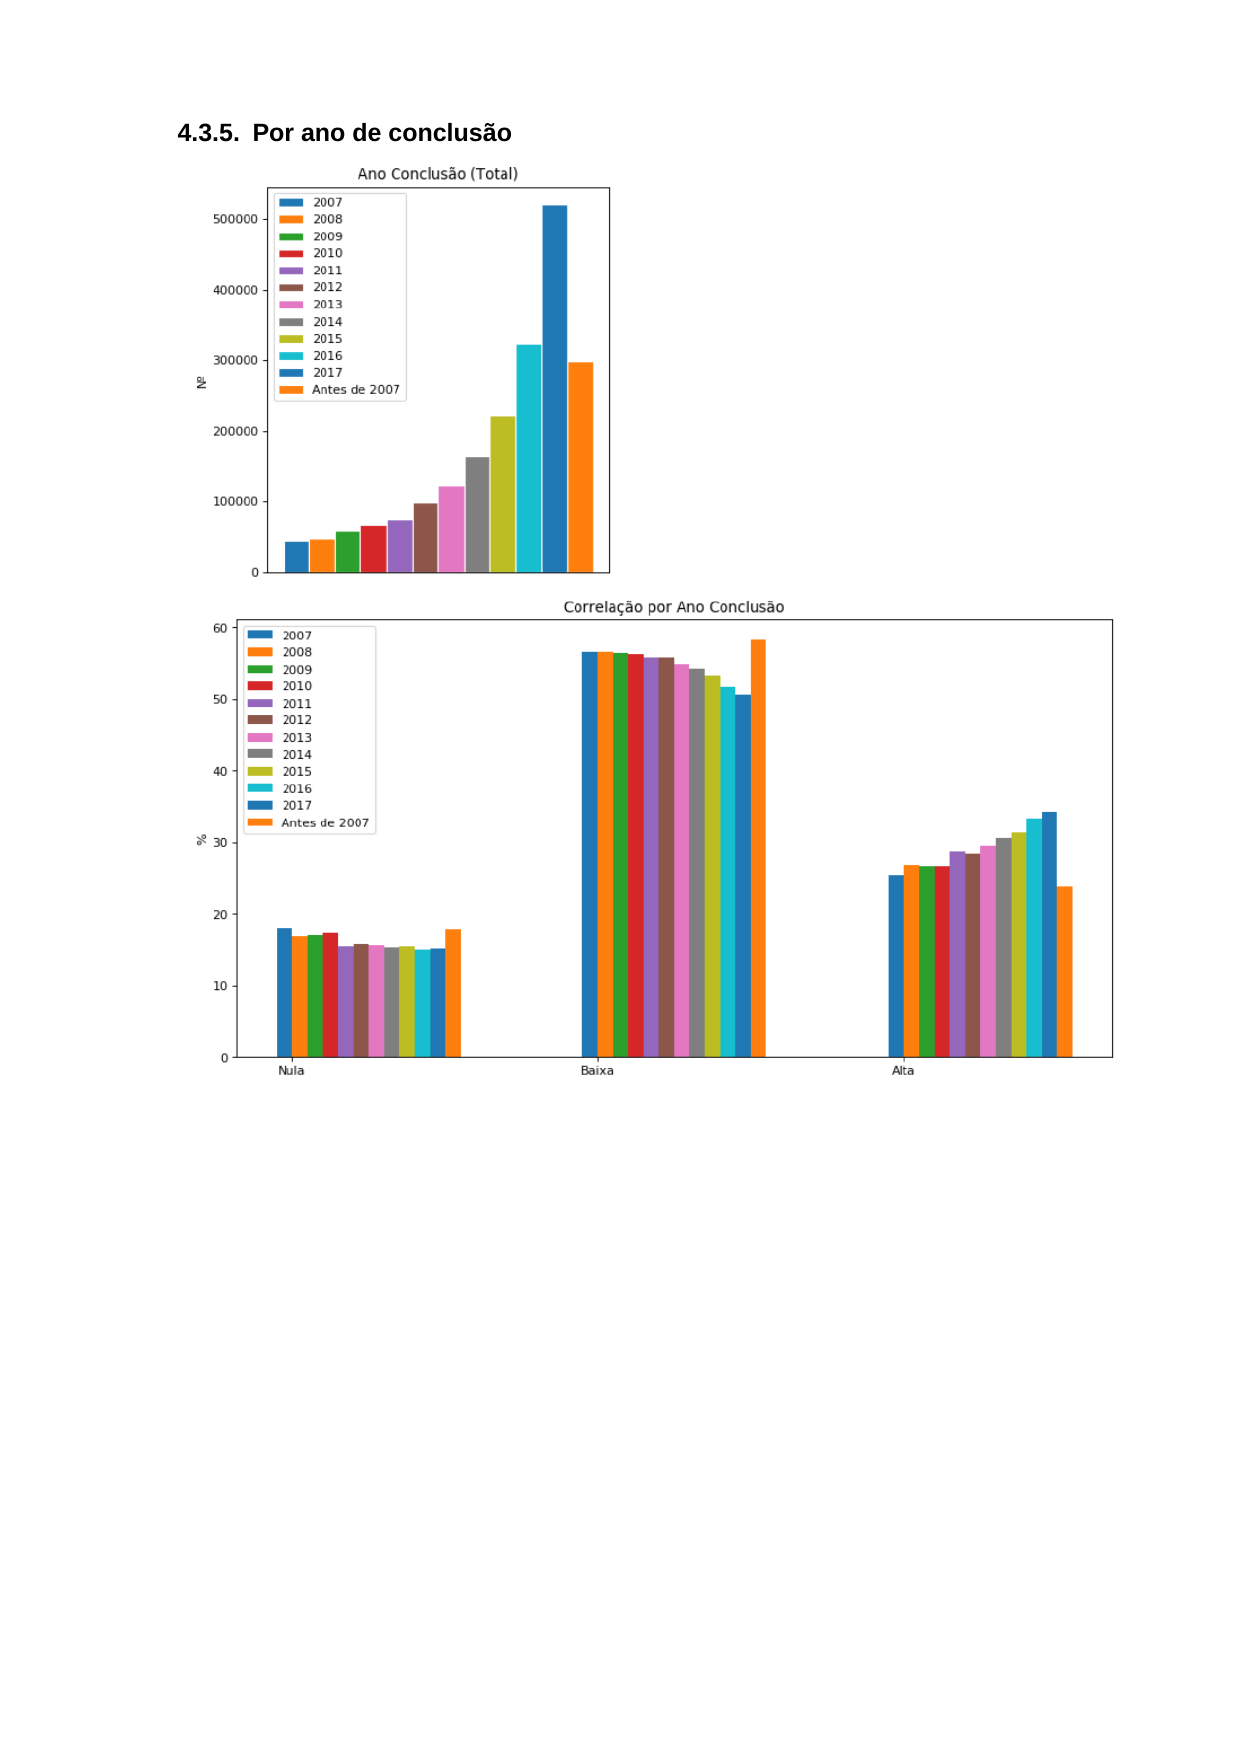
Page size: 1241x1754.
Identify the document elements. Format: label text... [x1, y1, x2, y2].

subtitle Por ano de conclusão [177, 118, 1122, 147]
picture [177, 161, 1122, 1078]
